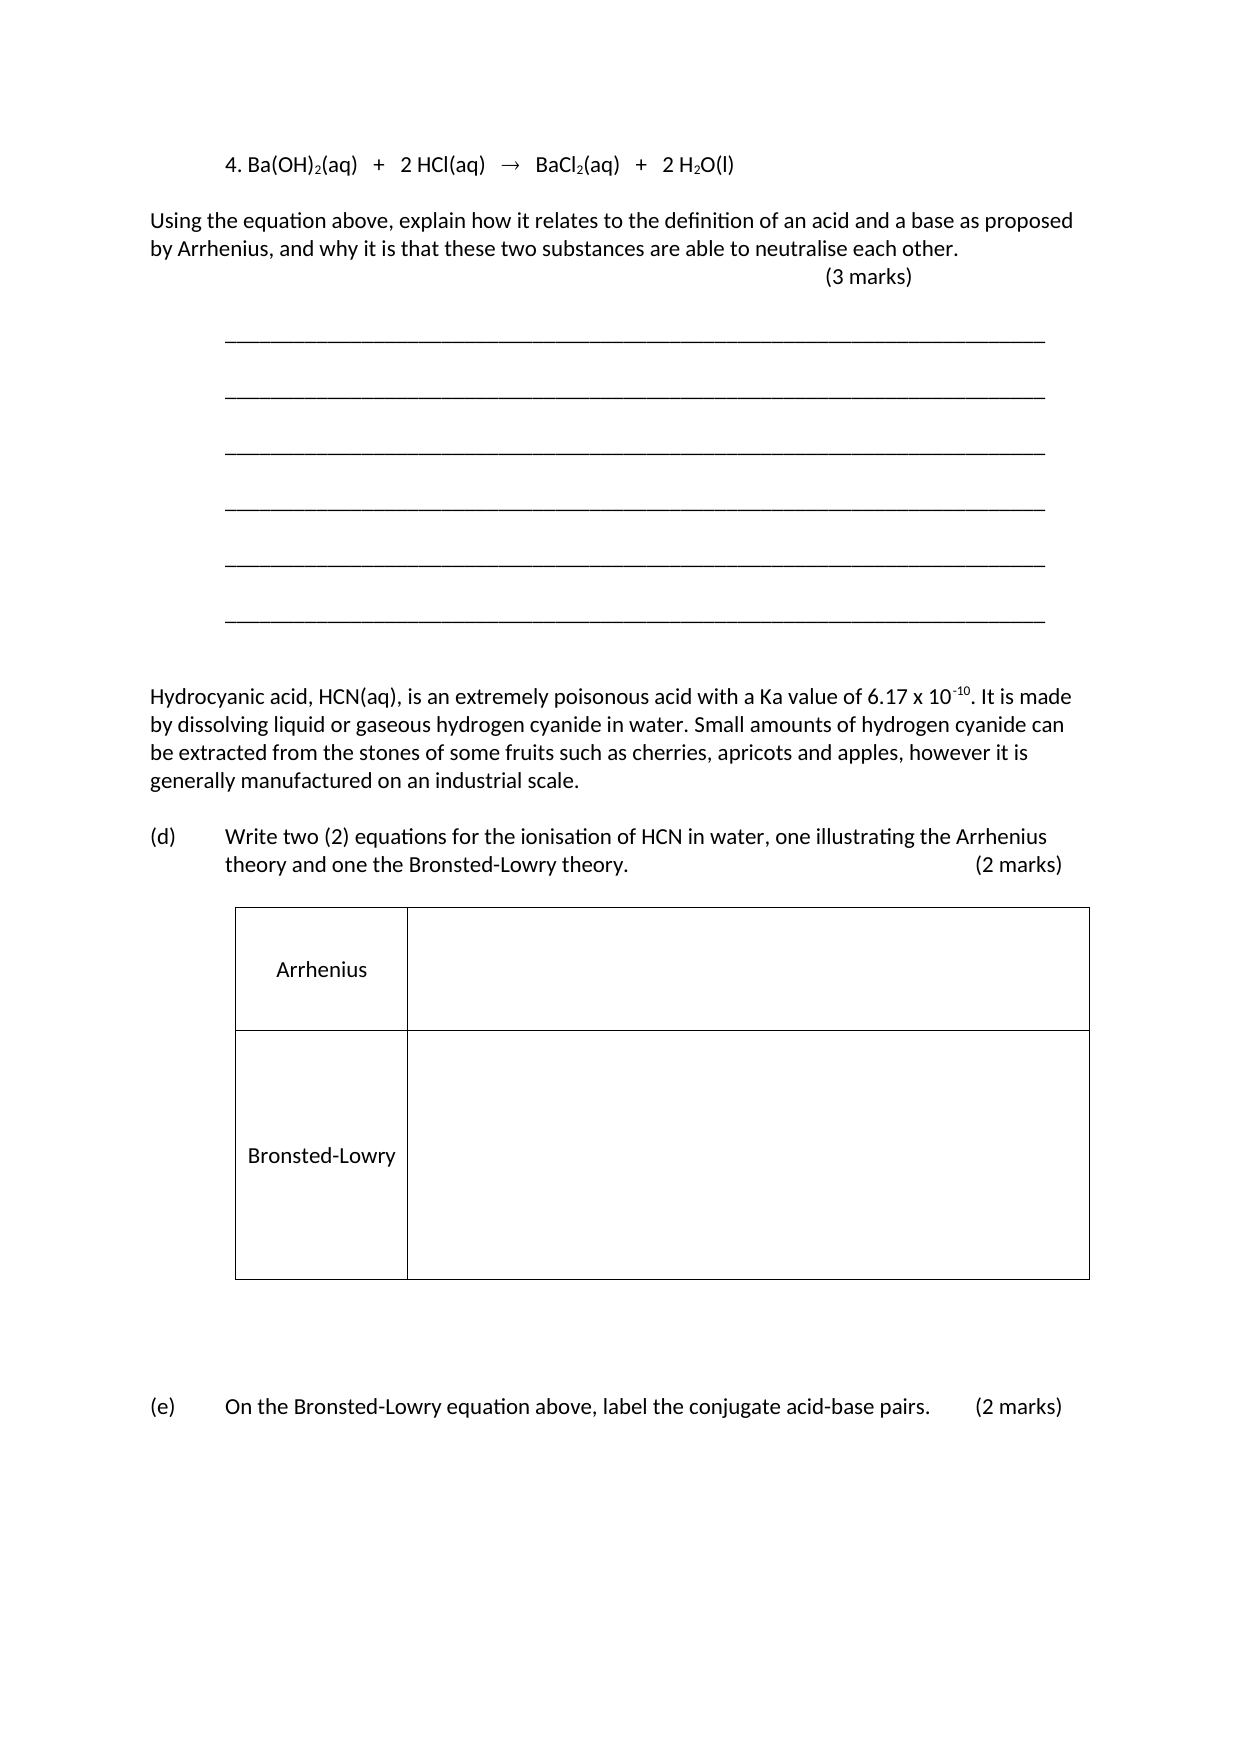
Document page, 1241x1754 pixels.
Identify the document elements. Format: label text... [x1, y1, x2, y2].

text ________________________________________________________________________ [150, 374, 1090, 402]
table_header [408, 908, 1089, 1030]
text 4. Ba(OH)2(aq) + 2 HCl(aq) BaCl2(aq) + 2 H2O(l) [150, 150, 1090, 178]
text (e) On the Bronsted-Lowry equation above, label the conjugate acid-base pairs. (2 marks) [150, 1392, 1090, 1420]
text Hydrocyanic acid, HCN(aq), is an extremely poisonous acid with a Ka value of 6.17 x 10-10. It is made by dissolving liquid or gaseous hydrogen cyanide in water. Small amounts of hydrogen cyanide can be extracted from the stones of some fruits such as cherries, apricots and apples, however it is generally manufactured on an industrial scale. [150, 682, 1090, 794]
text ________________________________________________________________________ [150, 542, 1090, 570]
text ________________________________________________________________________ [150, 318, 1090, 346]
table_header Arrhenius [236, 908, 407, 1030]
text ________________________________________________________________________ [150, 430, 1090, 458]
text ________________________________________________________________________ [150, 598, 1090, 626]
table_cell Bronsted-Lowry [236, 1031, 407, 1279]
text (d) Write two (2) equations for the ionisation of HCN in water, one illustrating the Arrhenius theory and one the Bronsted-Lowry theory. (2 marks) [150, 822, 1090, 878]
table_cell [408, 1031, 1089, 1279]
text ________________________________________________________________________ [150, 486, 1090, 514]
text Using the equation above, explain how it relates to the definition of an acid and a base as proposed by Arrhenius, and why it is that these two substances are able to neutralise each other. (3 marks) [150, 206, 1090, 290]
